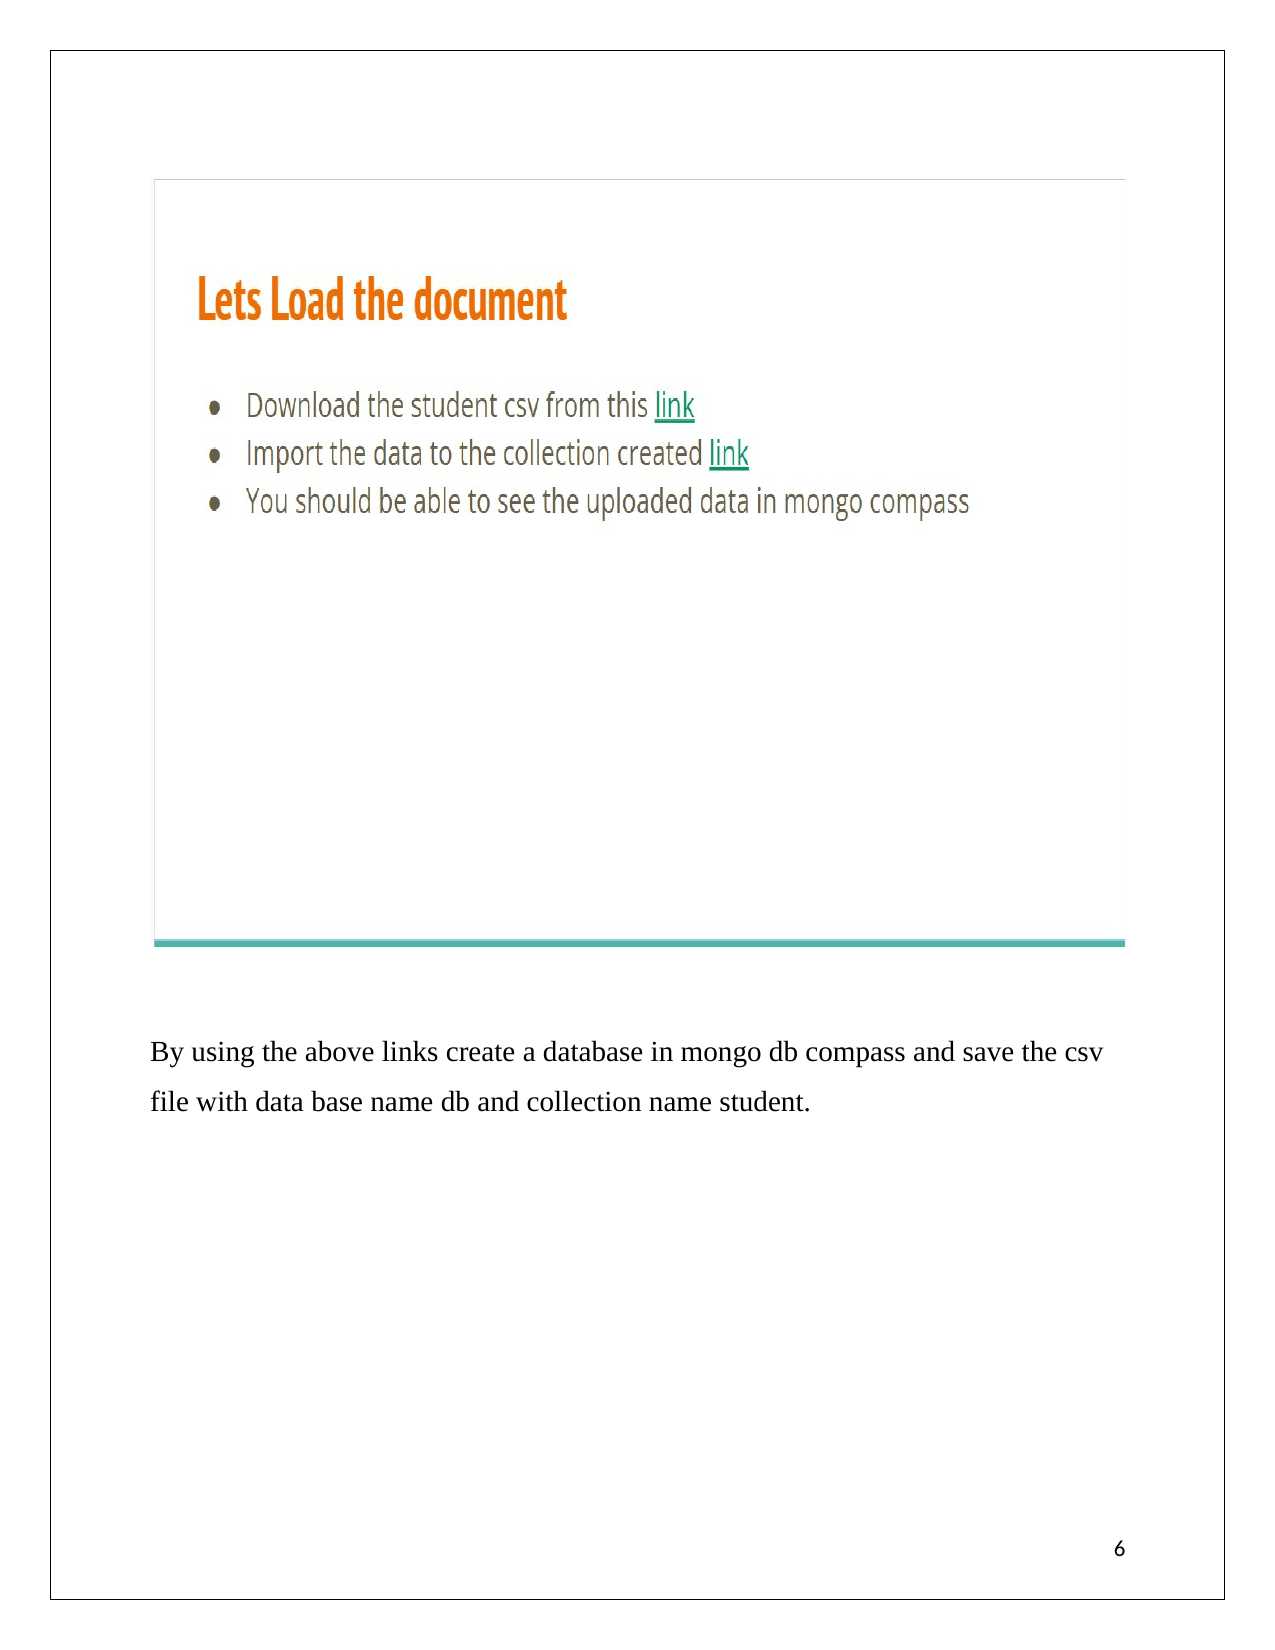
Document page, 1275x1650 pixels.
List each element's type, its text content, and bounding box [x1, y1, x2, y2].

picture [150, 178, 1125, 947]
text By using the above links create a database in mongo db compass and save the csv file with data base name db and collection name student. [150, 1034, 1125, 1118]
